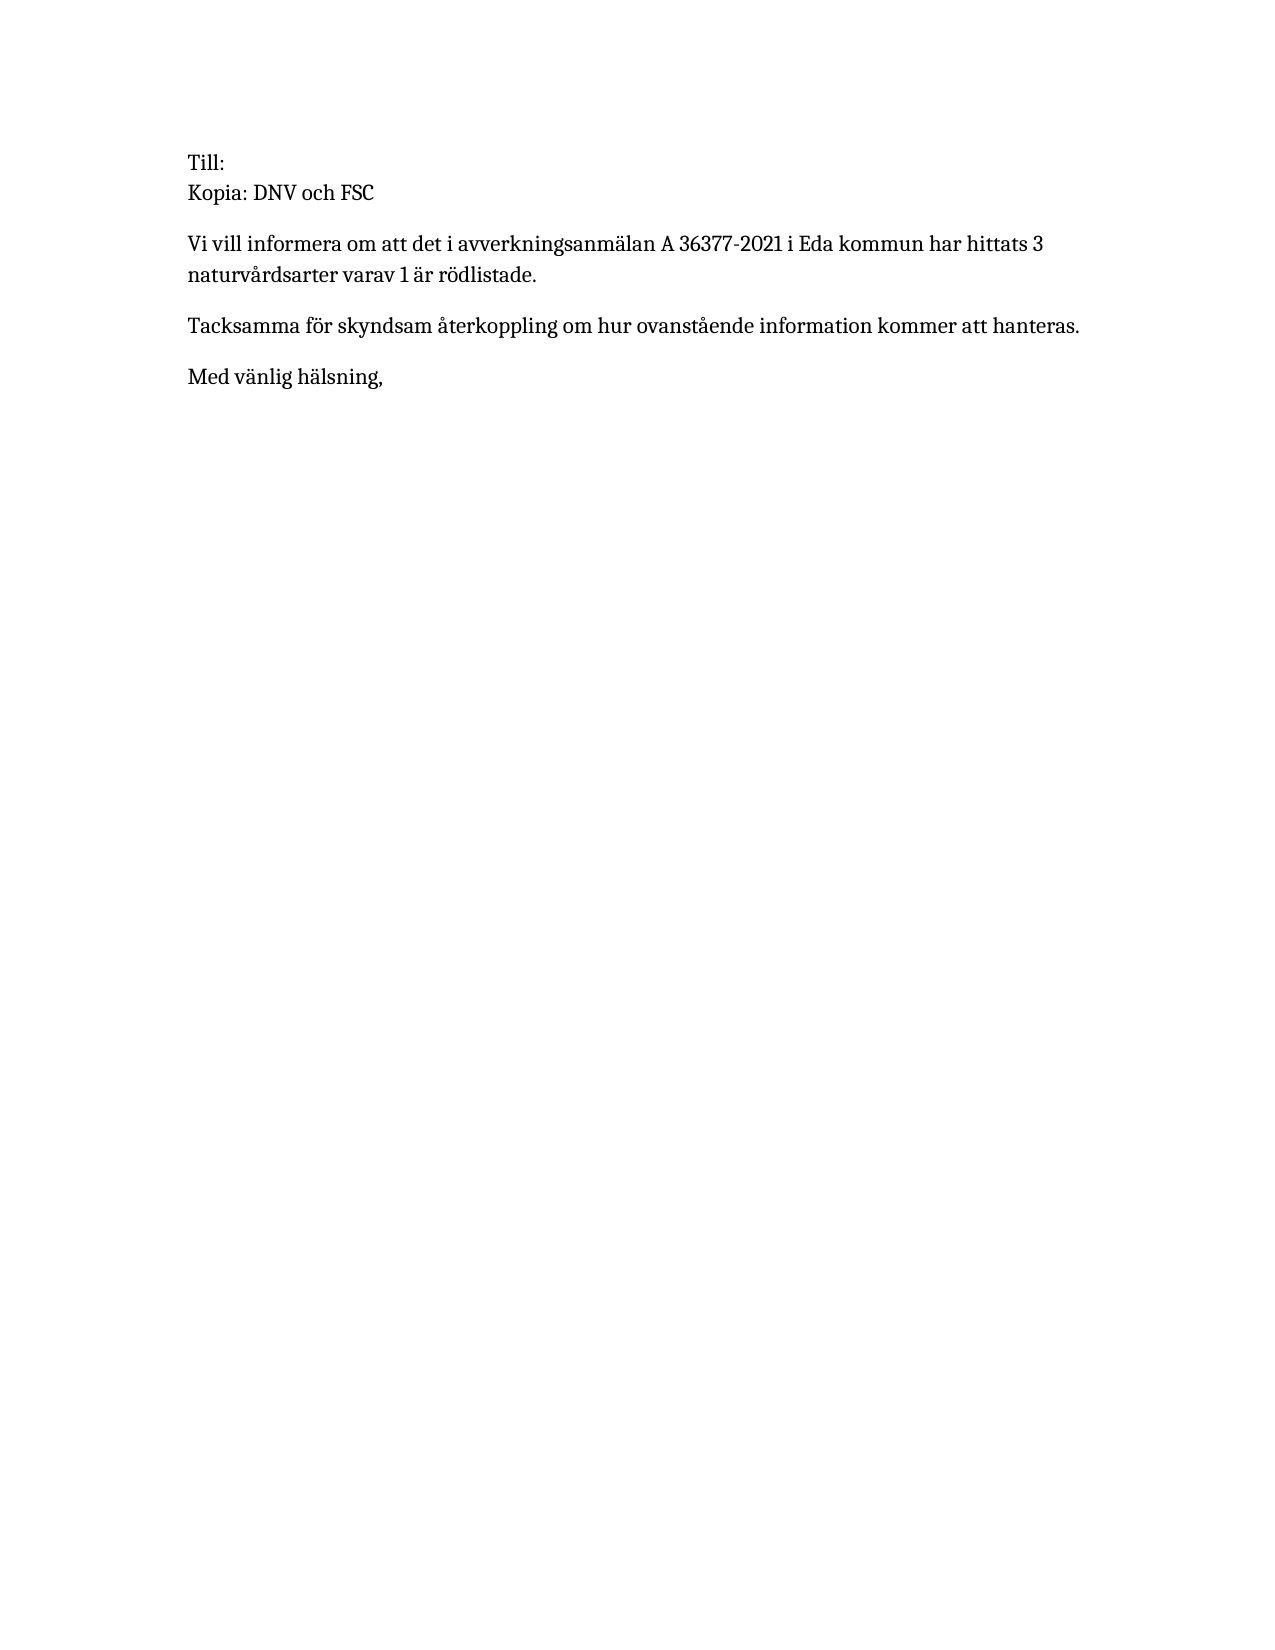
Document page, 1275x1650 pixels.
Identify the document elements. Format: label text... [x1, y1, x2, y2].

text Tacksamma för skyndsam återkoppling om hur ovanstående information kommer att hanteras. [187, 312, 1087, 339]
text Vi vill informera om att det i avverkningsanmälan A 36377-2021 i Eda kommun har hittats 3 naturvårdsarter varav 1 är rödlistade. [187, 231, 1087, 288]
text Med vänlig hälsning, [187, 363, 1087, 420]
text Till: Kopia: DNV och FSC [187, 150, 1087, 207]
